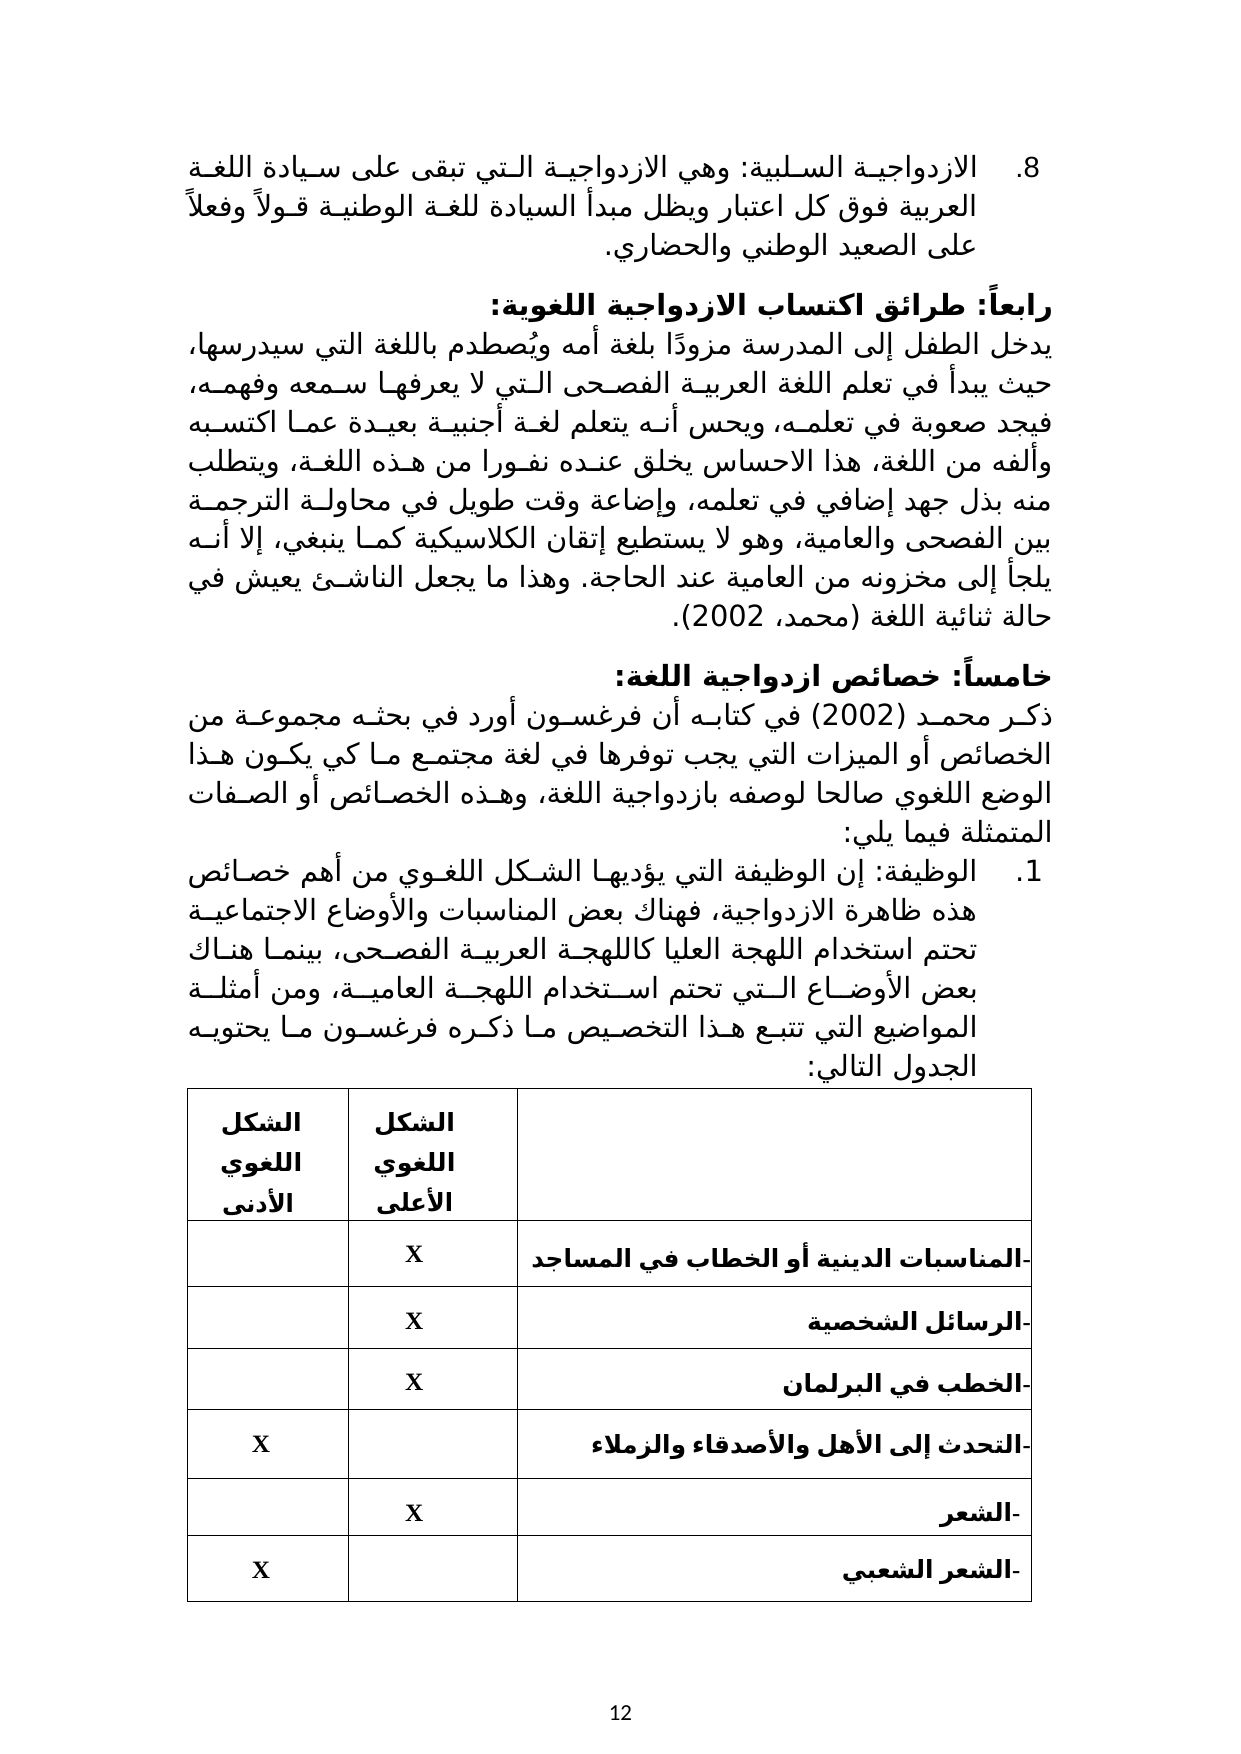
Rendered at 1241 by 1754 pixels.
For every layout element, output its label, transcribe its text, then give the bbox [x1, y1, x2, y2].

table_cell -الشعر [518, 1479, 1031, 1535]
list الازدواجية السلبية: وهي الازدواجية التي تبقى على سيادة اللغة العربية فوق كل اعتبار ويظل مبدأ السيادة للغة الوطنية قولاً وفعلاً على الصعيد الوطني والحضاري. [187, 150, 1015, 262]
table_cell [349, 1410, 517, 1478]
table_cell [188, 1349, 348, 1409]
table_cell -الشعر الشعبي [518, 1536, 1031, 1601]
table_cell -المناسبات الدينية أو الخطاب في المساجد [518, 1221, 1031, 1286]
table_cell [188, 1479, 348, 1535]
table_cell X [349, 1287, 517, 1348]
text ذكر محمد (2002) في كتابه أن فرغسون أورد في بحثه مجموعة من الخصائص أو الميزات التي يجب توفرها في لغة مجتمع ما كي يكون هذا الوضع اللغوي صالحا لوصفه بازدواجية اللغة، وهذه الخصائص أو الصفات المتمثلة فيما يلي: [187, 698, 1053, 849]
table_cell X [349, 1479, 517, 1535]
table_cell X [188, 1410, 348, 1478]
list الوظيفة: إن الوظيفة التي يؤديها الشكل اللغوي من أهم خصائص هذه ظاهرة الازدواجية، فهناك بعض المناسبات والأوضاع الاجتماعية تحتم استخدام اللهجة العليا كاللهجة العربية الفصحى، بينما هناك بعض الأوضاع التي تحتم استخدام اللهجة العامية، ومن أمثلة المواضيع التي تتبع هذا التخصيص ما ذكره فرغسون ما يحتويه الجدول التالي: [187, 854, 1015, 1083]
text خامساً: خصائص ازدواجية اللغة: [187, 659, 1053, 693]
text يدخل الطفل إلى المدرسة مزودًا بلغة أمه ويُصطدم باللغة التي سيدرسها، حيث يبدأ في تعلم اللغة العربية الفصحى التي لا يعرفها سمعه وفهمه، فيجد صعوبة في تعلمه، ويحس أنه يتعلم لغة أجنبية بعيدة عما اكتسبه وألفه من اللغة، هذا الاحساس يخلق عنده نفورا من هذه اللغة، ويتطلب منه بذل جهد إضافي في تعلمه، وإضاعة وقت طويل في محاولة الترجمة بين الفصحى والعامية، وهو لا يستطيع إتقان الكلاسيكية كما ينبغي، إلا أنه يلجأ إلى مخزونه من العامية عند الحاجة. وهذا ما يجعل الناشئ يعيش في حالة ثنائية اللغة (محمد، 2002). [187, 327, 1053, 634]
table_cell [188, 1287, 348, 1348]
text رابعاً: طرائق اكتساب الازدواجية اللغوية: [187, 288, 1053, 322]
table_cell -الخطب في البرلمان [518, 1349, 1031, 1409]
table_cell [188, 1221, 348, 1286]
table_cell X [349, 1221, 517, 1286]
table_cell -التحدث إلى الأهل والأصدقاء والزملاء [518, 1410, 1031, 1478]
table_cell X [188, 1536, 348, 1601]
table_cell -الرسائل الشخصية [518, 1287, 1031, 1348]
table_cell [349, 1536, 517, 1601]
table_header الشكل اللغوي الأعلى [349, 1089, 517, 1220]
table_cell X [349, 1349, 517, 1409]
table_header الشكل اللغوي الأدنى [188, 1089, 348, 1220]
table_header [518, 1089, 1031, 1220]
